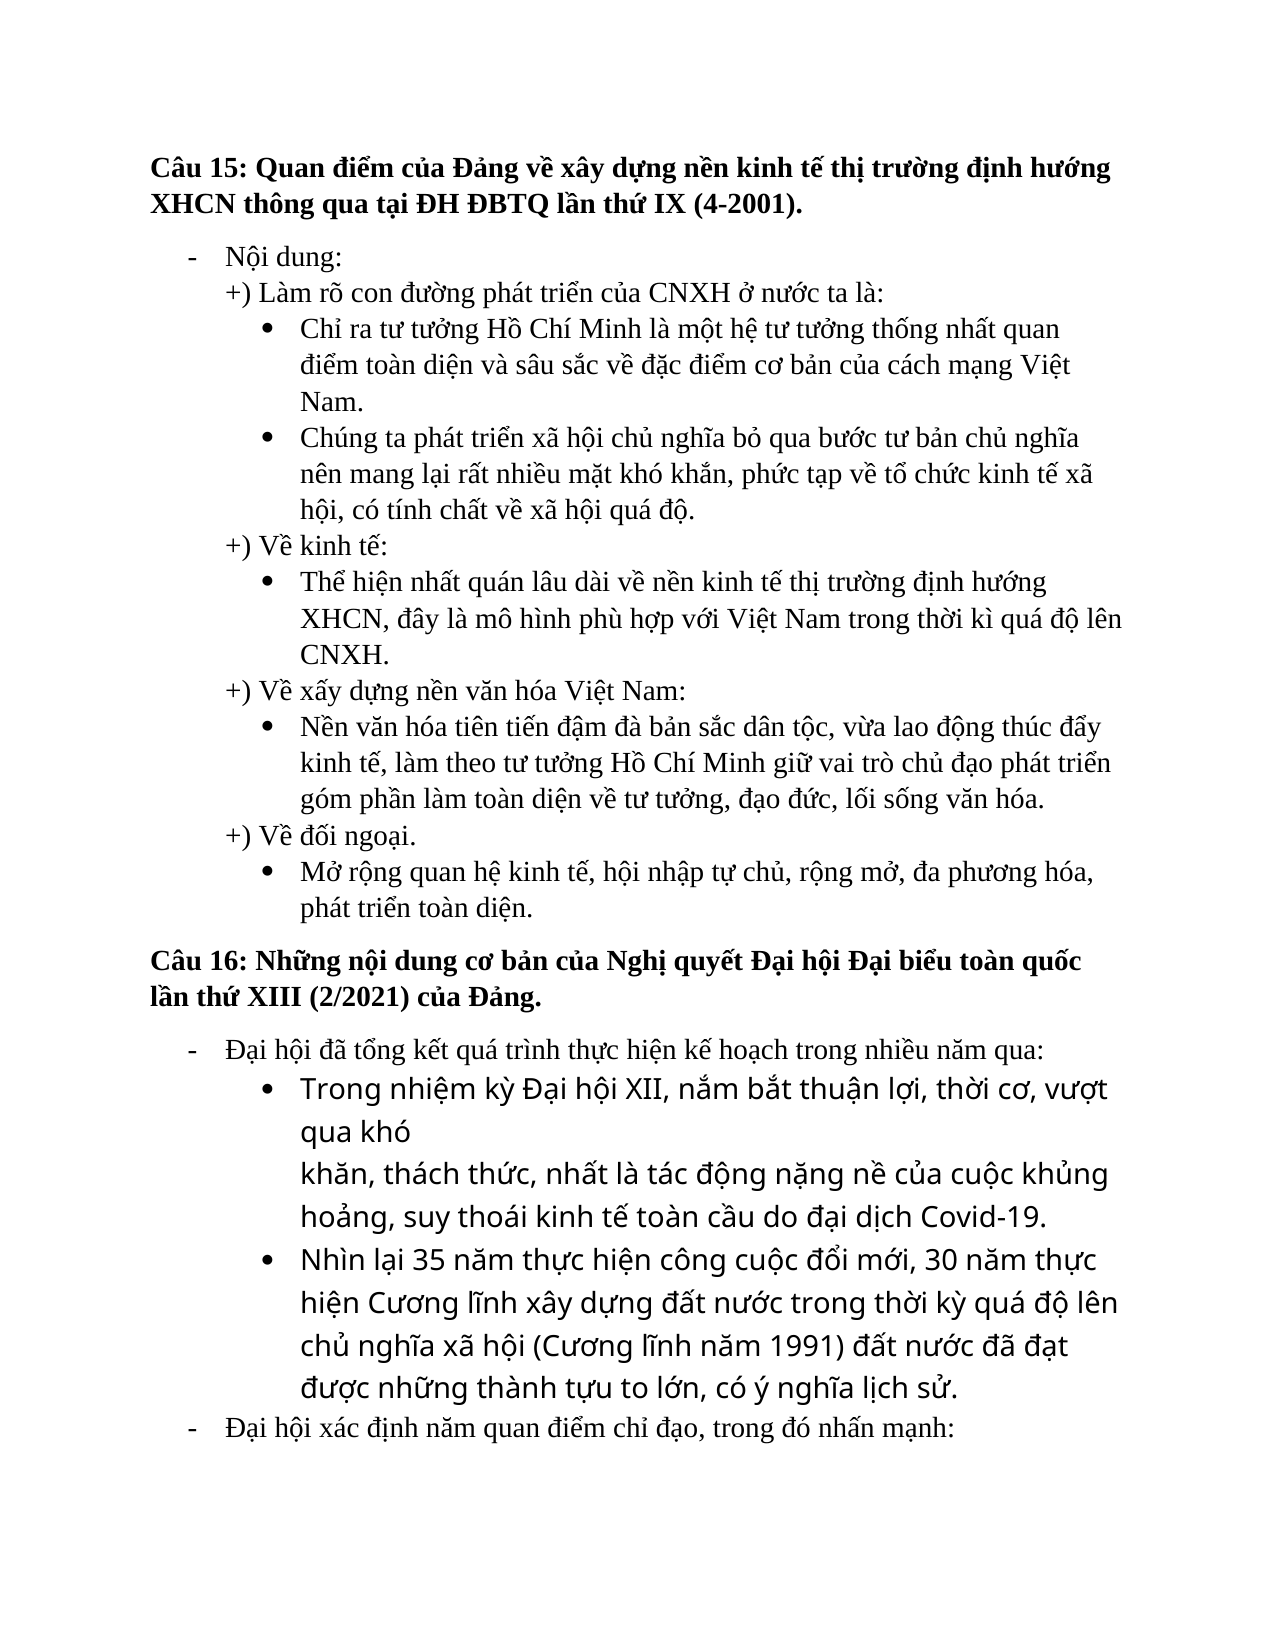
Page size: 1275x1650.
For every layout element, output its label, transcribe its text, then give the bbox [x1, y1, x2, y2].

list Đại hội xác định năm quan điểm chỉ đạo, trong đó nhấn mạnh: [187, 1411, 1125, 1444]
list +) Về kinh tế: [225, 528, 1125, 562]
list Thể hiện nhất quán lâu dài về nền kinh tế thị trường định hướng XHCN, đây là mô hình phù hợp với Việt Nam trong thời kì quá độ lên CNXH. [262, 564, 1125, 670]
list Mở rộng quan hệ kinh tế, hội nhập tự chủ, rộng mở, đa phương hóa, phát triển toàn diện. [262, 854, 1125, 924]
list Trong nhiệm kỳ Đại hội XII, nắm bắt thuận lợi, thời cơ, vượt qua khó khăn, thách thức, nhất là tác động nặng nề của cuộc khủng hoảng, suy thoái kinh tế toàn cầu do đại dịch Covid-19. [262, 1068, 1125, 1236]
list Nền văn hóa tiên tiến đậm đà bản sắc dân tộc, vừa lao động thúc đẩy kinh tế, làm theo tư tưởng Hồ Chí Minh giữ vai trò chủ đạo phát triển góm phần làm toàn diện về tư tưởng, đạo đức, lối sống văn hóa. [262, 709, 1125, 815]
list Nội dung: [187, 239, 1125, 272]
list Chúng ta phát triển xã hội chủ nghĩa bỏ qua bước tư bản chủ nghĩa nên mang lại rất nhiều mặt khó khắn, phức tạp về tổ chức kinh tế xã hội, có tính chất về xã hội quá độ. [262, 420, 1125, 526]
list +) Làm rõ con đường phát triển của CNXH ở nước ta là: [225, 275, 1125, 309]
list +) Về xấy dựng nền văn hóa Việt Nam: [225, 673, 1125, 707]
list Nhìn lại 35 năm thực hiện công cuộc đổi mới, 30 năm thực hiện Cương lĩnh xây dựng đất nước trong thời kỳ quá độ lên chủ nghĩa xã hội (Cương lĩnh năm 1991) đất nước đã đạt được những thành tựu to lớn, có ý nghĩa lịch sử. [262, 1239, 1125, 1407]
text Câu 15: Quan điểm của Đảng về xây dựng nền kinh tế thị trường định hướng XHCN thông qua tại ĐH ĐBTQ lần thứ IX (4-2001). [150, 150, 1125, 220]
list +) Về đối ngoại. [225, 818, 1125, 851]
text Câu 16: Những nội dung cơ bản của Nghị quyết Đại hội Đại biểu toàn quốc lần thứ XIII (2/2021) của Đảng. [150, 943, 1125, 1013]
list Chỉ ra tư tưởng Hồ Chí Minh là một hệ tư tưởng thống nhất quan điểm toàn diện và sâu sắc về đặc điểm cơ bản của cách mạng Việt Nam. [262, 311, 1125, 417]
list Đại hội đã tổng kết quá trình thực hiện kế hoạch trong nhiều năm qua: [187, 1032, 1125, 1065]
